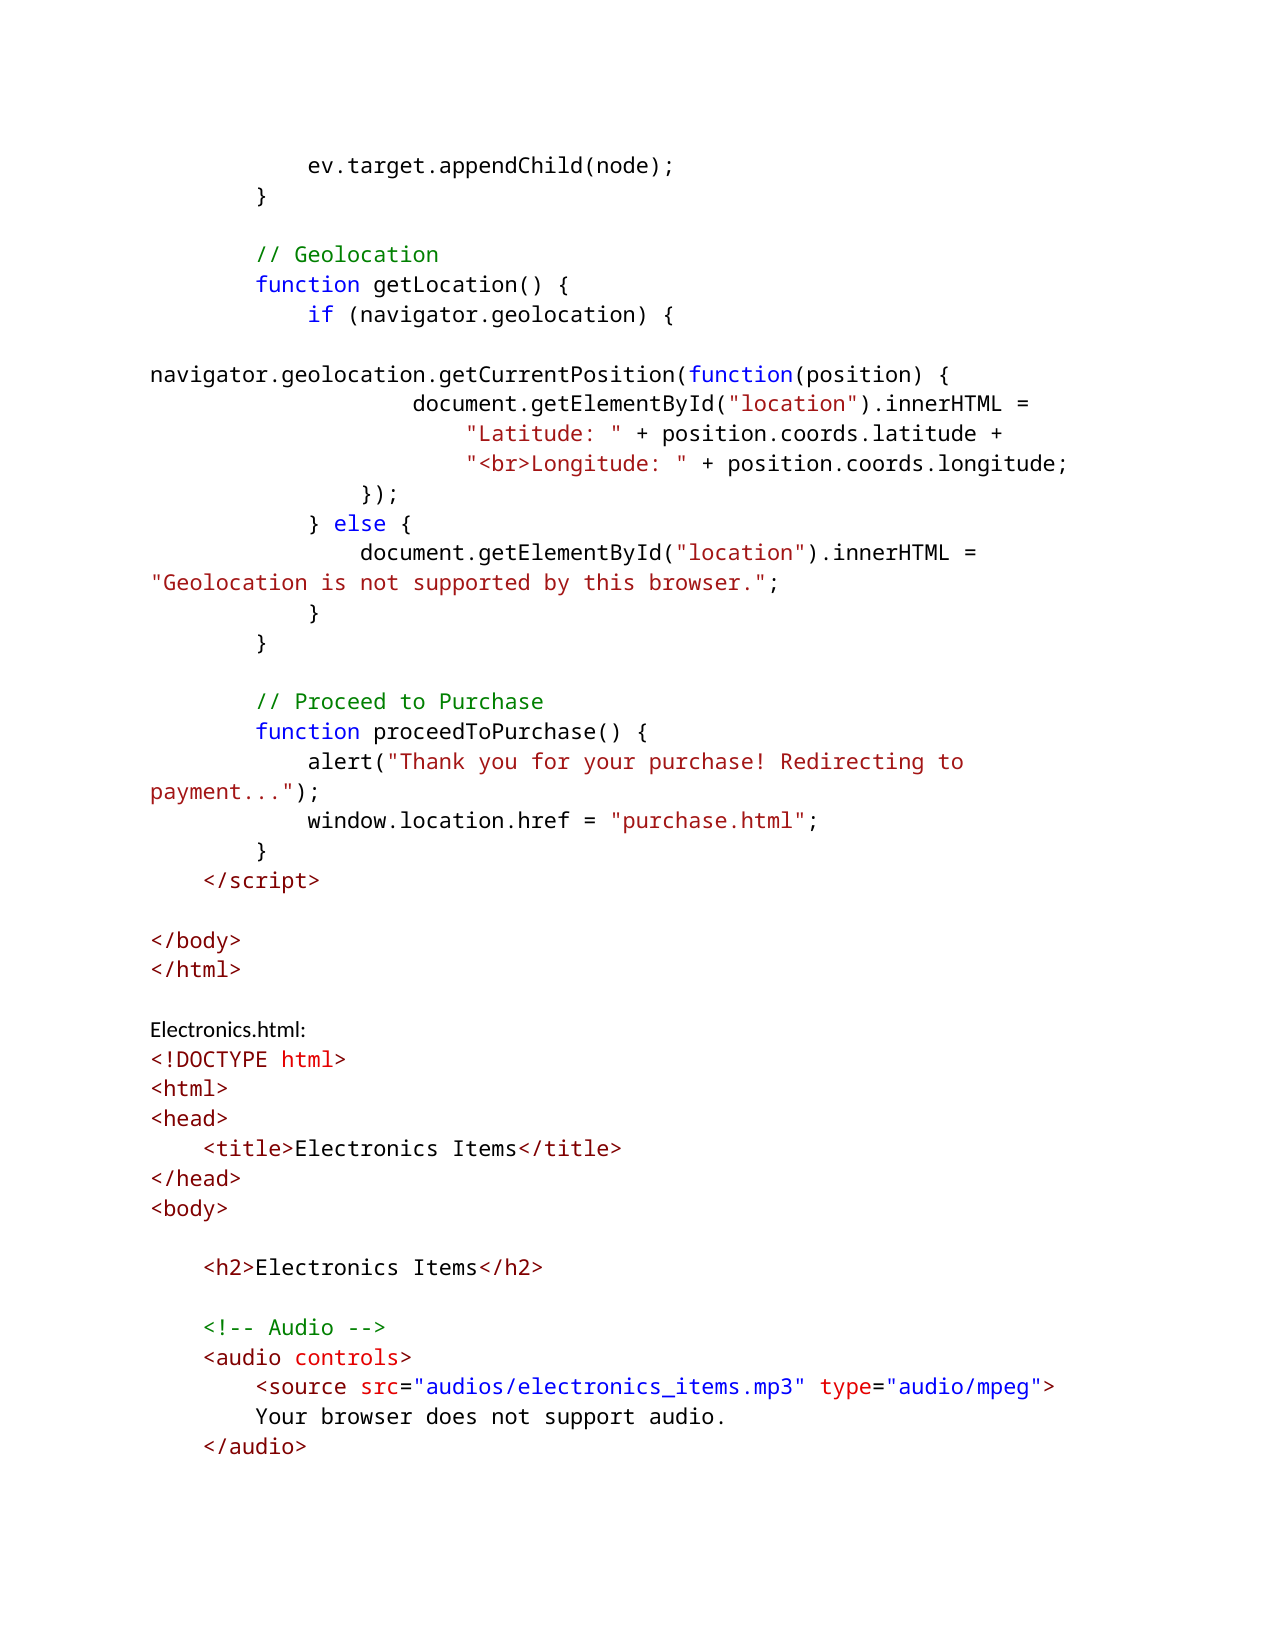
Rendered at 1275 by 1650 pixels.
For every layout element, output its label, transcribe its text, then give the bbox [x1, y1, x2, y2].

text navigator.geolocation.getCurrentPosition(function(position) { [150, 329, 1125, 388]
text "Latitude: " + position.coords.latitude + [150, 418, 1125, 448]
text alert("Thank you for your purchase! Redirecting to payment..."); [150, 746, 1125, 805]
text } else { [150, 507, 1125, 537]
text }); [150, 478, 1125, 507]
text Electronics.html: [150, 1014, 1125, 1043]
text <audio controls> [150, 1341, 1125, 1371]
text // Geolocation [150, 239, 1125, 269]
text </html> [150, 954, 1125, 984]
text function proceedToPurchase() { [150, 716, 1125, 746]
text <!DOCTYPE html> [150, 1043, 1125, 1073]
text <body> [150, 1192, 1125, 1222]
text } [150, 180, 1125, 209]
text </body> [150, 924, 1125, 954]
text } [150, 597, 1125, 627]
text <head> [150, 1103, 1125, 1133]
text </script> [150, 865, 1125, 895]
text <html> [150, 1073, 1125, 1103]
text // Proceed to Purchase [150, 686, 1125, 716]
text <h2>Electronics Items</h2> [150, 1252, 1125, 1282]
text </head> [150, 1163, 1125, 1192]
text </audio> [150, 1431, 1125, 1461]
text window.location.href = "purchase.html"; [150, 805, 1125, 835]
text <source src="audios/electronics_items.mp3" type="audio/mpeg"> [150, 1371, 1125, 1401]
text "<br>Longitude: " + position.coords.longitude; [150, 448, 1125, 478]
text <!-- Audio --> [150, 1312, 1125, 1341]
text ev.target.appendChild(node); [150, 150, 1125, 180]
text document.getElementById("location").innerHTML = "Geolocation is not supported by this browser."; [150, 537, 1125, 597]
text function getLocation() { [150, 269, 1125, 299]
text document.getElementById("location").innerHTML = [150, 388, 1125, 418]
text <title>Electronics Items</title> [150, 1133, 1125, 1163]
text } [150, 627, 1125, 656]
text if (navigator.geolocation) { [150, 299, 1125, 329]
text Your browser does not support audio. [150, 1401, 1125, 1431]
text } [150, 835, 1125, 865]
